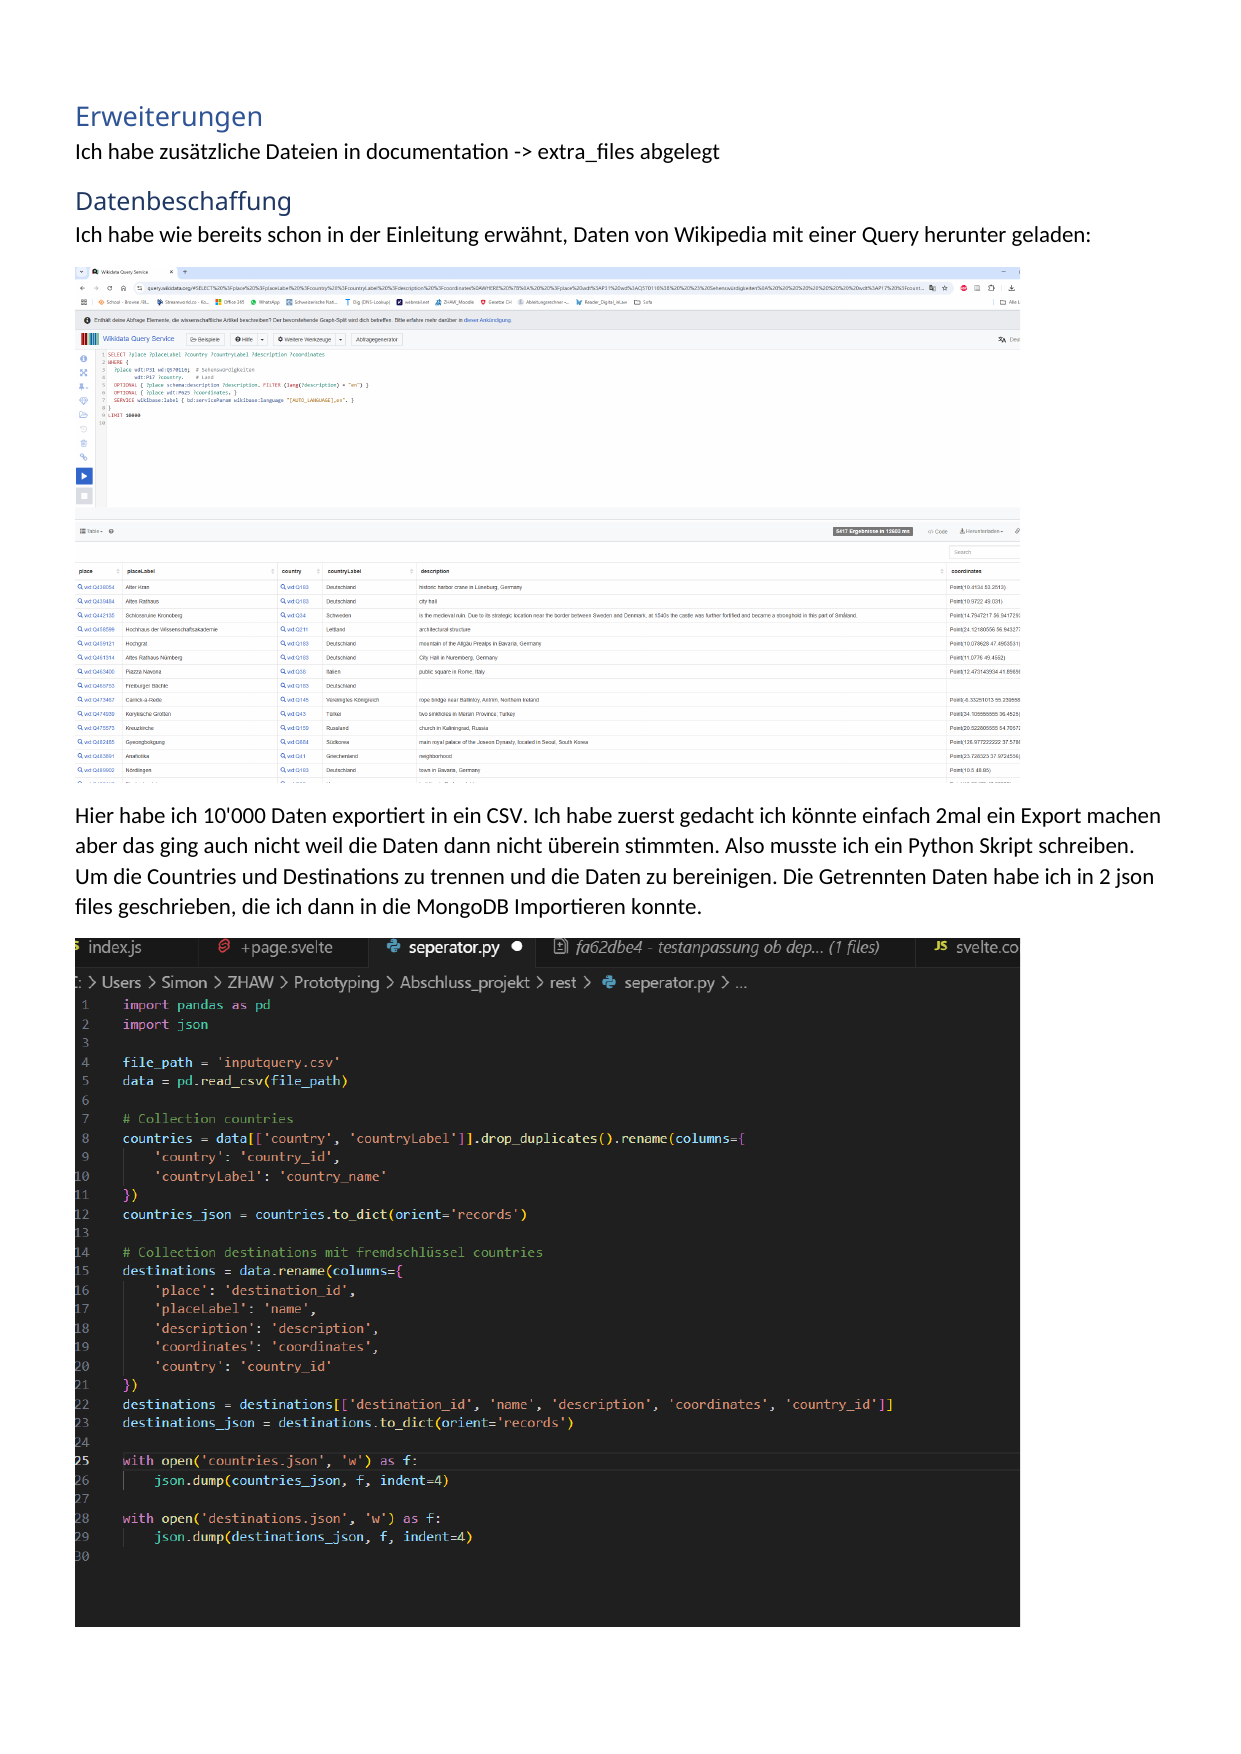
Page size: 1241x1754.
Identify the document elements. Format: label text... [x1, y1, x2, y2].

subtitle Datenbeschaffung [75, 184, 1165, 218]
text Ich habe wie bereits schon in der Einleitung erwähnt, Daten von Wikipedia mit einer Query herunter geladen: [75, 221, 1165, 249]
picture [75, 938, 1021, 1627]
picture [75, 267, 1021, 783]
subtitle Erweiterungen [75, 97, 1165, 134]
text Hier habe ich 10'000 Daten exportiert in ein CSV. Ich habe zuerst gedacht ich könnte einfach 2mal ein Export machen aber das ging auch nicht weil die Daten dann nicht überein stimmten. Also musste ich ein Python Skript schreiben. Um die Countries und Destinations zu trennen und die Daten zu bereinigen. Die Getrennten Daten habe ich in 2 json files geschrieben, die ich dann in die MongoDB Importieren konnte. [75, 801, 1165, 920]
text Ich habe zusätzliche Dateien in documentation -> extra_files abgelegt [75, 137, 1165, 165]
